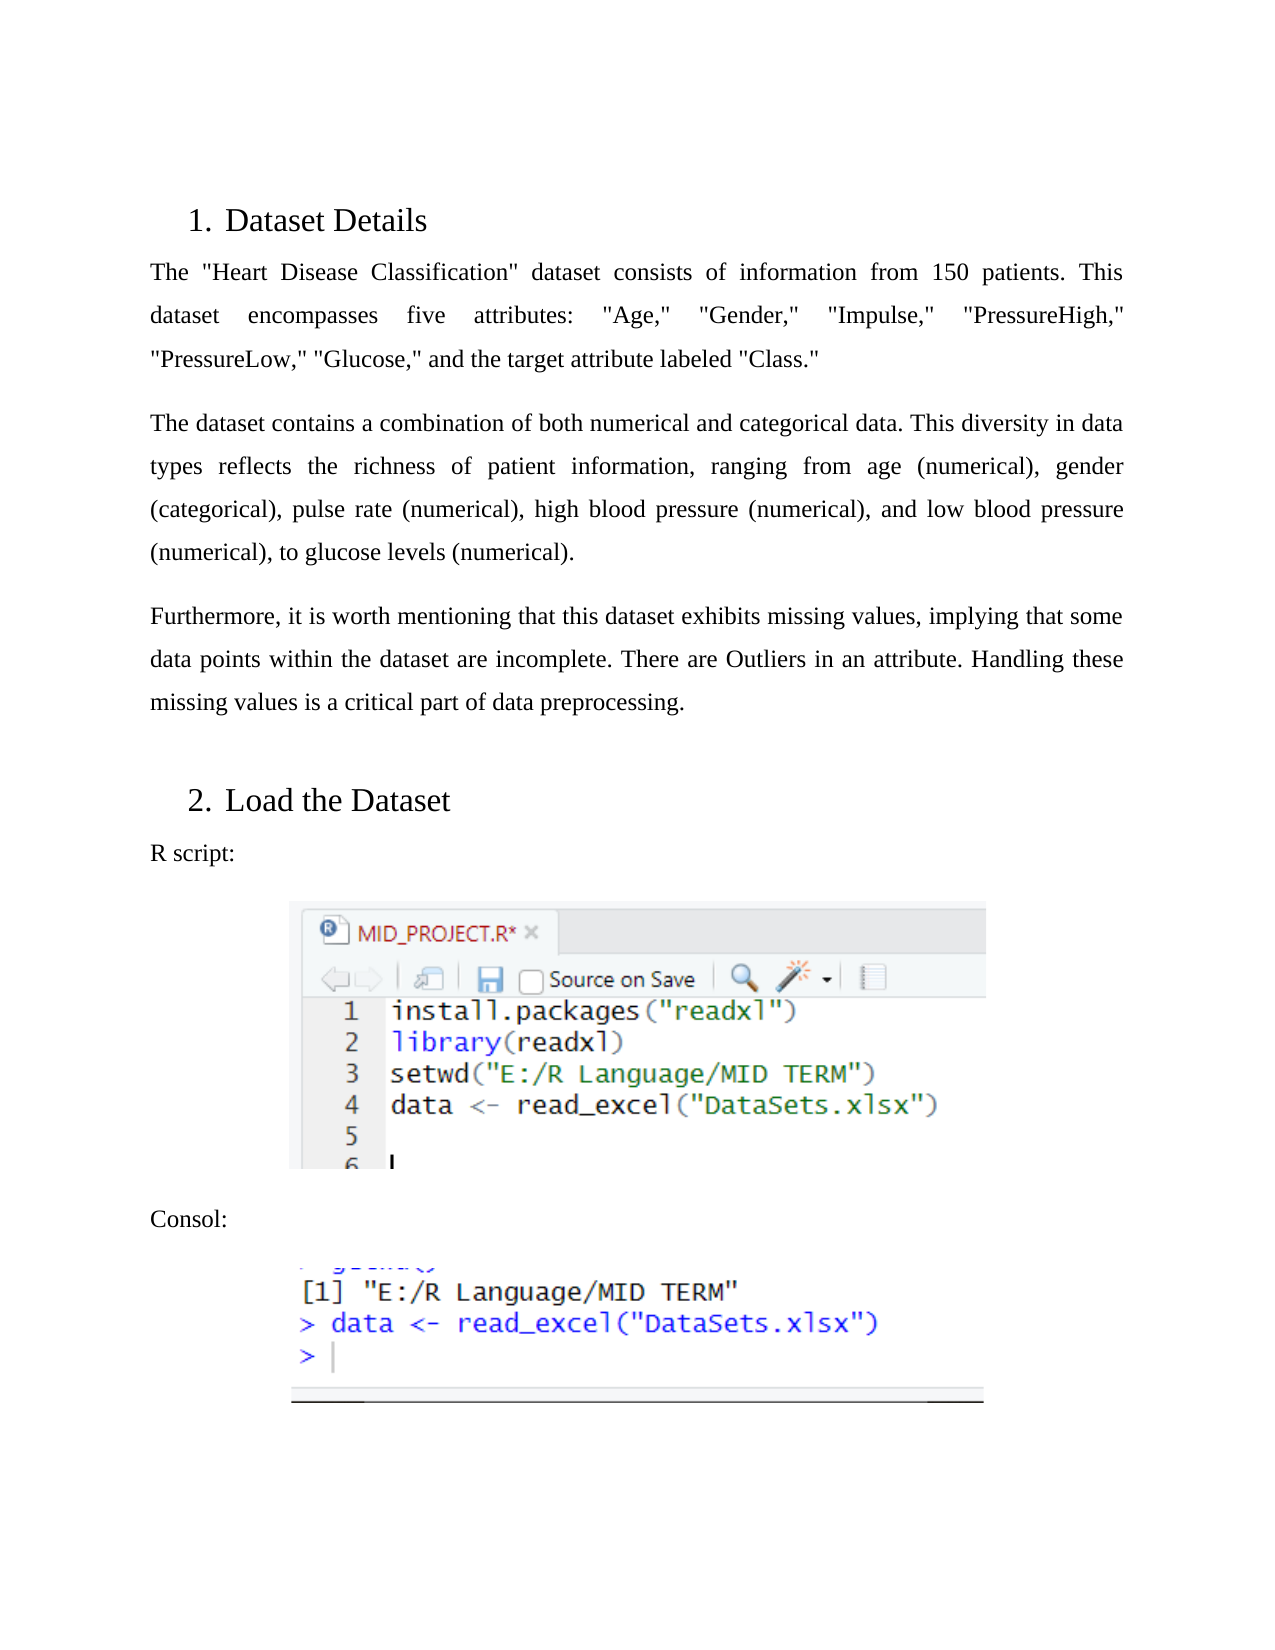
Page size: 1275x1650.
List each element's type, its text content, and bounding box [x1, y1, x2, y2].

text Furthermore, it is worth mentioning that this dataset exhibits missing values, implying that some data points within the dataset are incomplete. There are Outliers in an attribute. Handling these missing values is a critical part of data preprocessing. [150, 601, 1125, 716]
text R script: [150, 838, 1125, 867]
text The dataset contains a combination of both numerical and categorical data. This diversity in data types reflects the richness of patient information, ranging from age (numerical), gender (categorical), pulse rate (numerical), high blood pressure (numerical), and low blood pressure (numerical), to glucose levels (numerical). [150, 408, 1125, 566]
text The "Heart Disease Classification" dataset consists of information from 150 patients. This dataset encompasses five attributes: "Age," "Gender," "Impulse," "PressureHigh," "PressureLow," "Glucose," and the target attribute labeled "Class." [150, 257, 1125, 372]
picture [289, 901, 987, 1169]
text Consol: [150, 1204, 1125, 1233]
subtitle Dataset Details [187, 200, 1125, 238]
subtitle Load the Dataset [187, 780, 1125, 819]
picture [291, 1268, 984, 1403]
